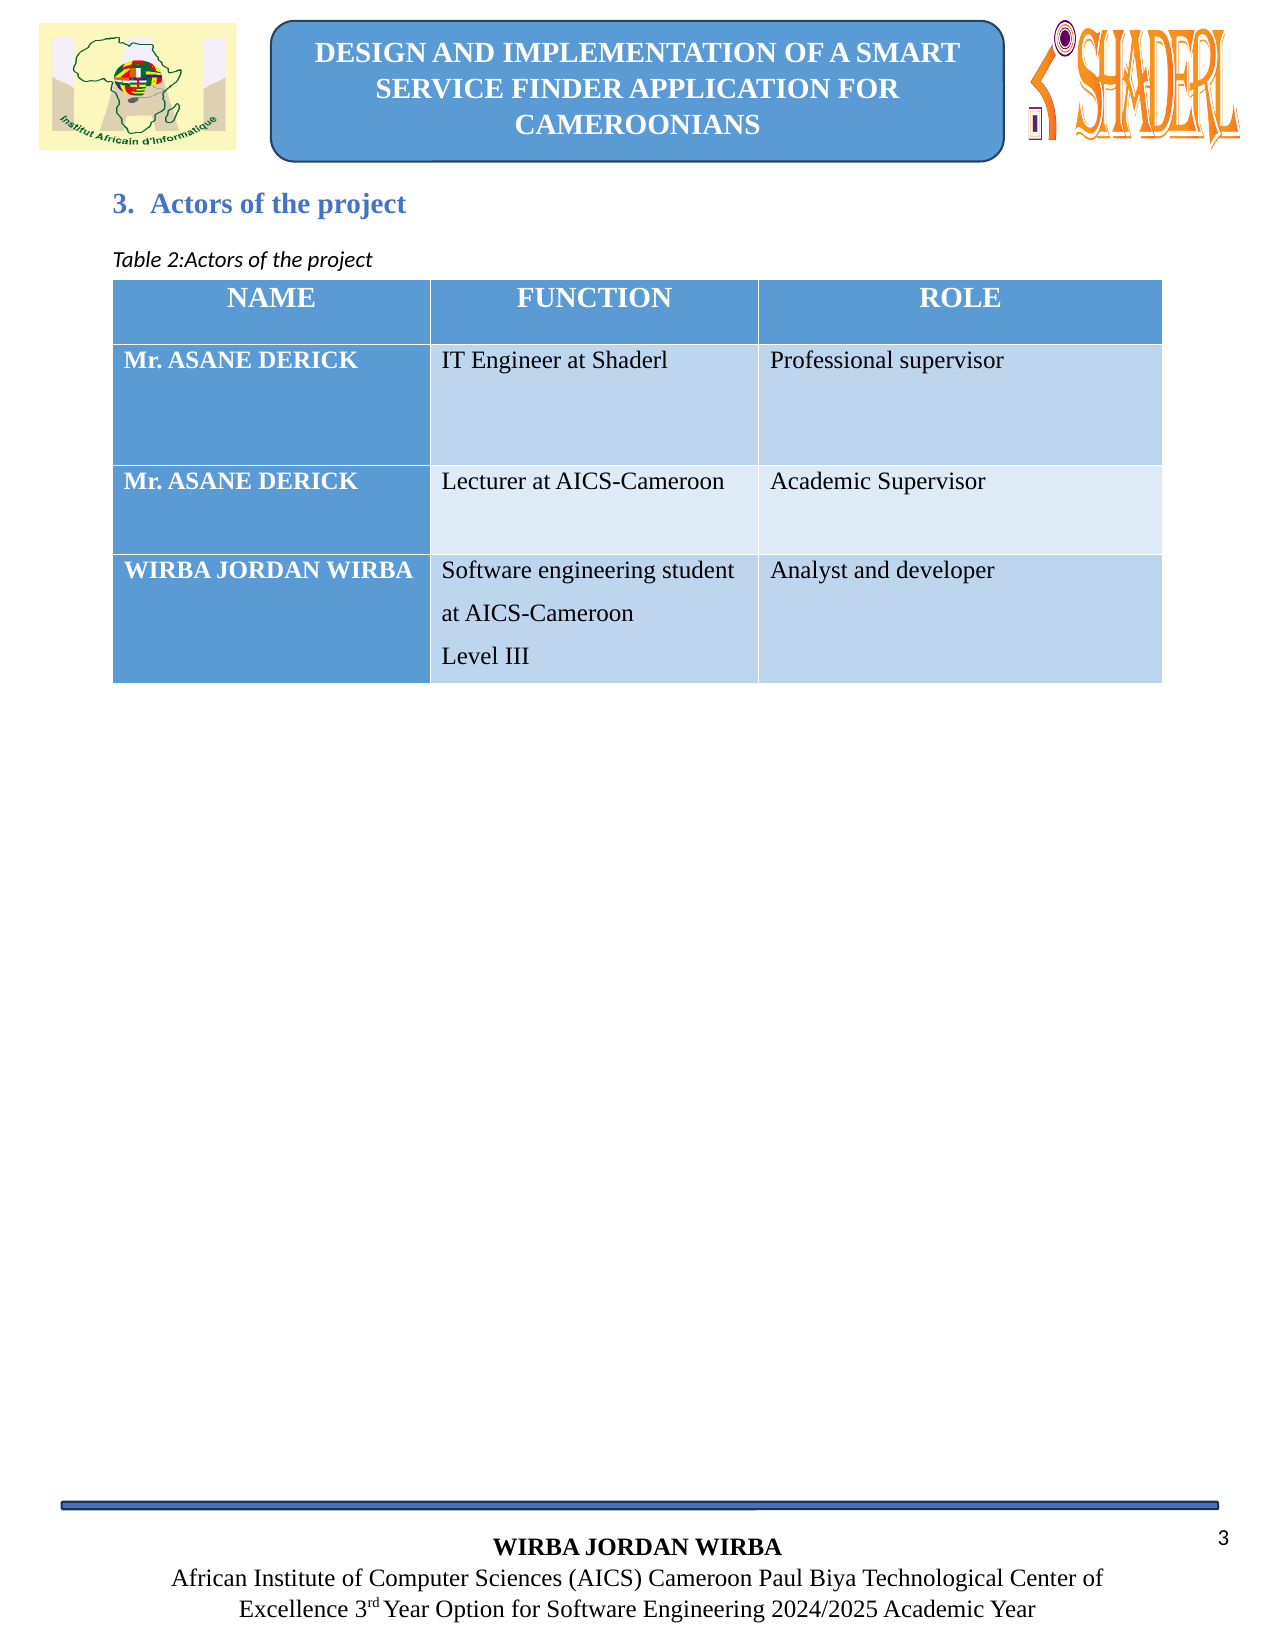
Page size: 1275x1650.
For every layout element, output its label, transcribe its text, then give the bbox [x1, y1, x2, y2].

table_header NAME [113, 280, 430, 344]
table_cell Analyst and developer [759, 555, 1162, 683]
table_cell Lecturer at AICS-Cameroon [431, 466, 758, 554]
table_header FUNCTION [431, 280, 758, 344]
picture [38, 23, 237, 150]
table_cell Mr. ASANE DERICK [113, 345, 430, 465]
table_cell Professional supervisor [759, 345, 1162, 465]
table_cell Software engineering student at AICS-Cameroon Level III [431, 555, 758, 683]
table_header ROLE [759, 280, 1162, 344]
subtitle Actors of the project [112, 186, 1162, 220]
table_cell Academic Supervisor [759, 466, 1162, 554]
table_cell WIRBA JORDAN WIRBA [113, 555, 430, 683]
table_cell Mr. ASANE DERICK [113, 466, 430, 554]
table_cell IT Engineer at Shaderl [431, 345, 758, 465]
picture [1028, 20, 1241, 150]
